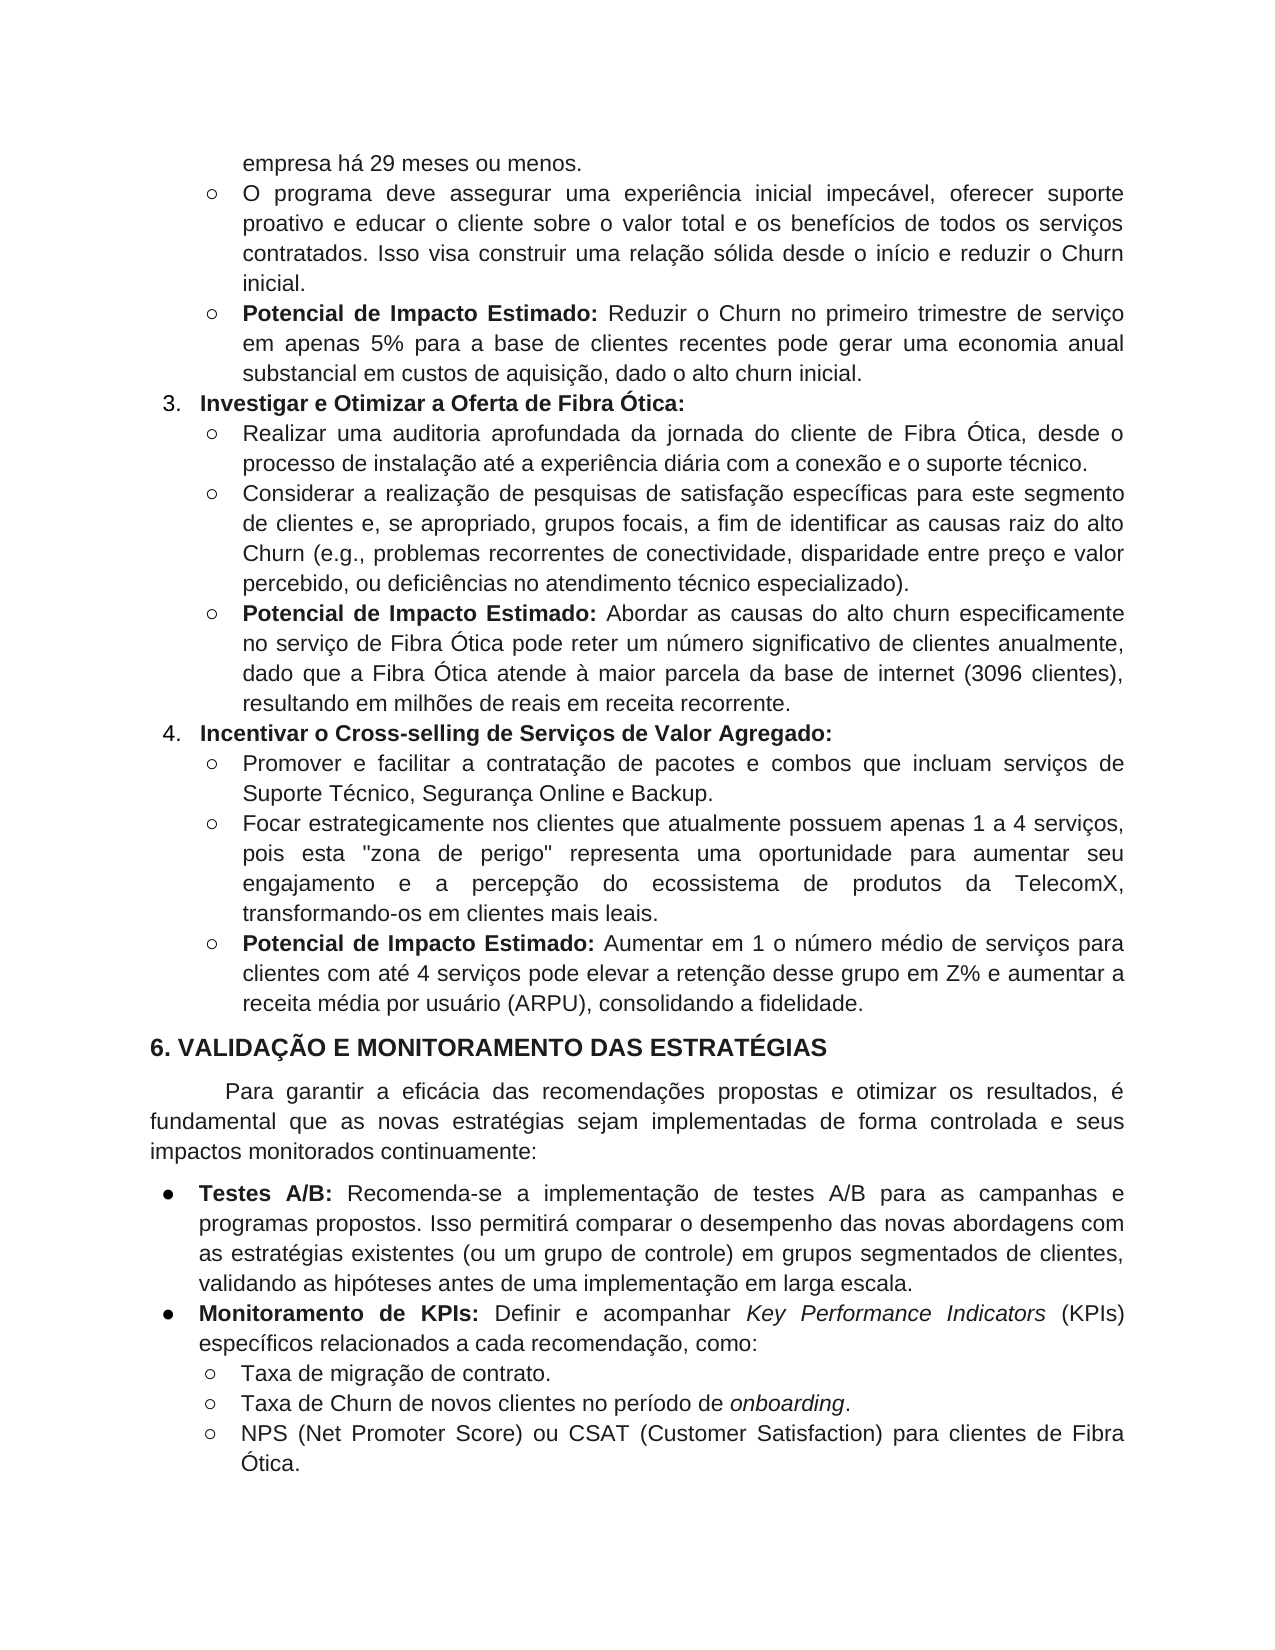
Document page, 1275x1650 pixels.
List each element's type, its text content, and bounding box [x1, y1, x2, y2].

list Potencial de Impacto Estimado: Aumentar em 1 o número médio de serviços para clientes com até 4 serviços pode elevar a retenção desse grupo em Z% e aumentar a receita média por usuário (ARPU), consolidando a fidelidade. [205, 930, 1125, 1016]
text Para garantir a eficácia das recomendações propostas e otimizar os resultados, é fundamental que as novas estratégias sejam implementadas de forma controlada e seus impactos monitorados continuamente: [150, 1078, 1125, 1164]
list Taxa de Churn de novos clientes no período de onboarding. [203, 1390, 1125, 1417]
list Potencial de Impacto Estimado: Reduzir o Churn no primeiro trimestre de serviço em apenas 5% para a base de clientes recentes pode gerar uma economia anual substancial em custos de aquisição, dado o alto churn inicial. [205, 300, 1125, 386]
list Considerar a realização de pesquisas de satisfação específicas para este segmento de clientes e, se apropriado, grupos focais, a fim de identificar as causas raiz do alto Churn (e.g., problemas recorrentes de conectividade, disparidade entre preço e valor percebido, ou deficiências no atendimento técnico especializado). [205, 480, 1125, 596]
list Potencial de Impacto Estimado: Abordar as causas do alto churn especificamente no serviço de Fibra Ótica pode reter um número significativo de clientes anualmente, dado que a Fibra Ótica atende à maior parcela da base de internet (3096 clientes), resultando em milhões de reais em receita recorrente. [205, 600, 1125, 716]
list Focar estrategicamente nos clientes que atualmente possuem apenas 1 a 4 serviços, pois esta "zona de perigo" representa uma oportunidade para aumentar seu engajamento e a percepção do ecossistema de produtos da TelecomX, transformando-os em clientes mais leais. [205, 810, 1125, 926]
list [205, 150, 1125, 176]
list Promover e facilitar a contratação de pacotes e combos que incluam serviços de Suporte Técnico, Segurança Online e Backup. [205, 750, 1125, 806]
list O programa deve assegurar uma experiência inicial impecável, oferecer suporte proativo e educar o cliente sobre o valor total e os benefícios de todos os serviços contratados. Isso visa construir uma relação sólida desde o início e reduzir o Churn inicial. [205, 180, 1125, 296]
list NPS (Net Promoter Score) ou CSAT (Customer Satisfaction) para clientes de Fibra Ótica. [203, 1420, 1125, 1477]
list Incentivar o Cross-selling de Serviços de Valor Agregado: [162, 720, 1125, 746]
list Taxa de migração de contrato. [203, 1360, 1125, 1387]
list Testes A/B: Recomenda-se a implementação de testes A/B para as campanhas e programas propostos. Isso permitirá comparar o desempenho das novas abordagens com as estratégias existentes (ou um grupo de controle) em grupos segmentados de clientes, validando as hipóteses antes de uma implementação em larga escala. [161, 1180, 1125, 1297]
list Monitoramento de KPIs: Definir e acompanhar Key Performance Indicators (KPIs) específicos relacionados a cada recomendação, como: [161, 1300, 1125, 1357]
list Realizar uma auditoria aprofundada da jornada do cliente de Fibra Ótica, desde o processo de instalação até a experiência diária com a conexão e o suporte técnico. [205, 420, 1125, 476]
subtitle 6. VALIDAÇÃO E MONITORAMENTO DAS ESTRATÉGIAS [150, 1032, 1125, 1061]
list Investigar e Otimizar a Oferta de Fibra Ótica: [162, 390, 1125, 416]
